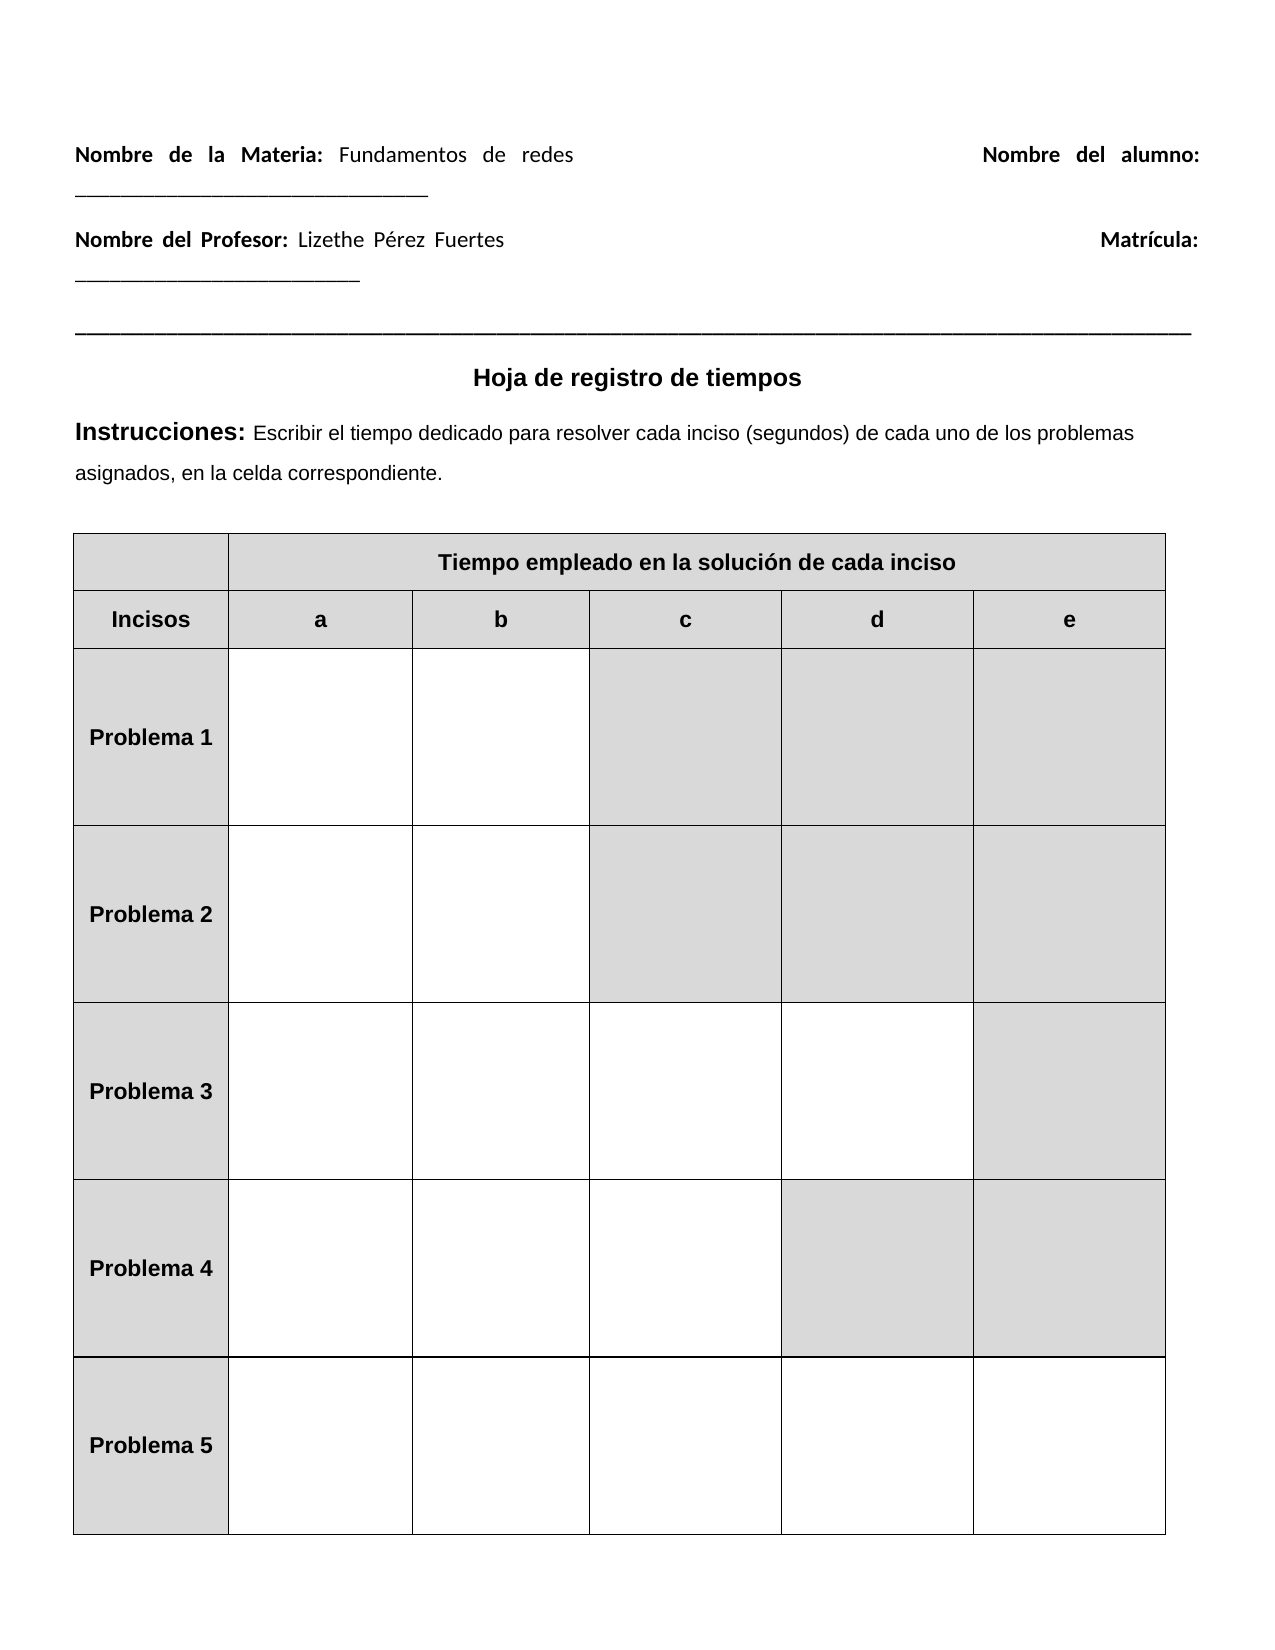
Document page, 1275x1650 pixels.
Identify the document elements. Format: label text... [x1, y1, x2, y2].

text __________________________________________________________________________________________________ [75, 310, 1200, 338]
text Instrucciones: Escribir el tiempo dedicado para resolver cada inciso (segundos) de cada uno de los problemas asignados, en la celda correspondiente. [75, 417, 1200, 486]
text Nombre de la Materia: Fundamentos de redes Nombre del alumno: _______________________________ [75, 140, 1200, 200]
text Hoja de registro de tiempos [75, 363, 1200, 392]
text Nombre del Profesor: Lizethe Pérez Fuertes Matrícula: _________________________ [75, 225, 1200, 285]
